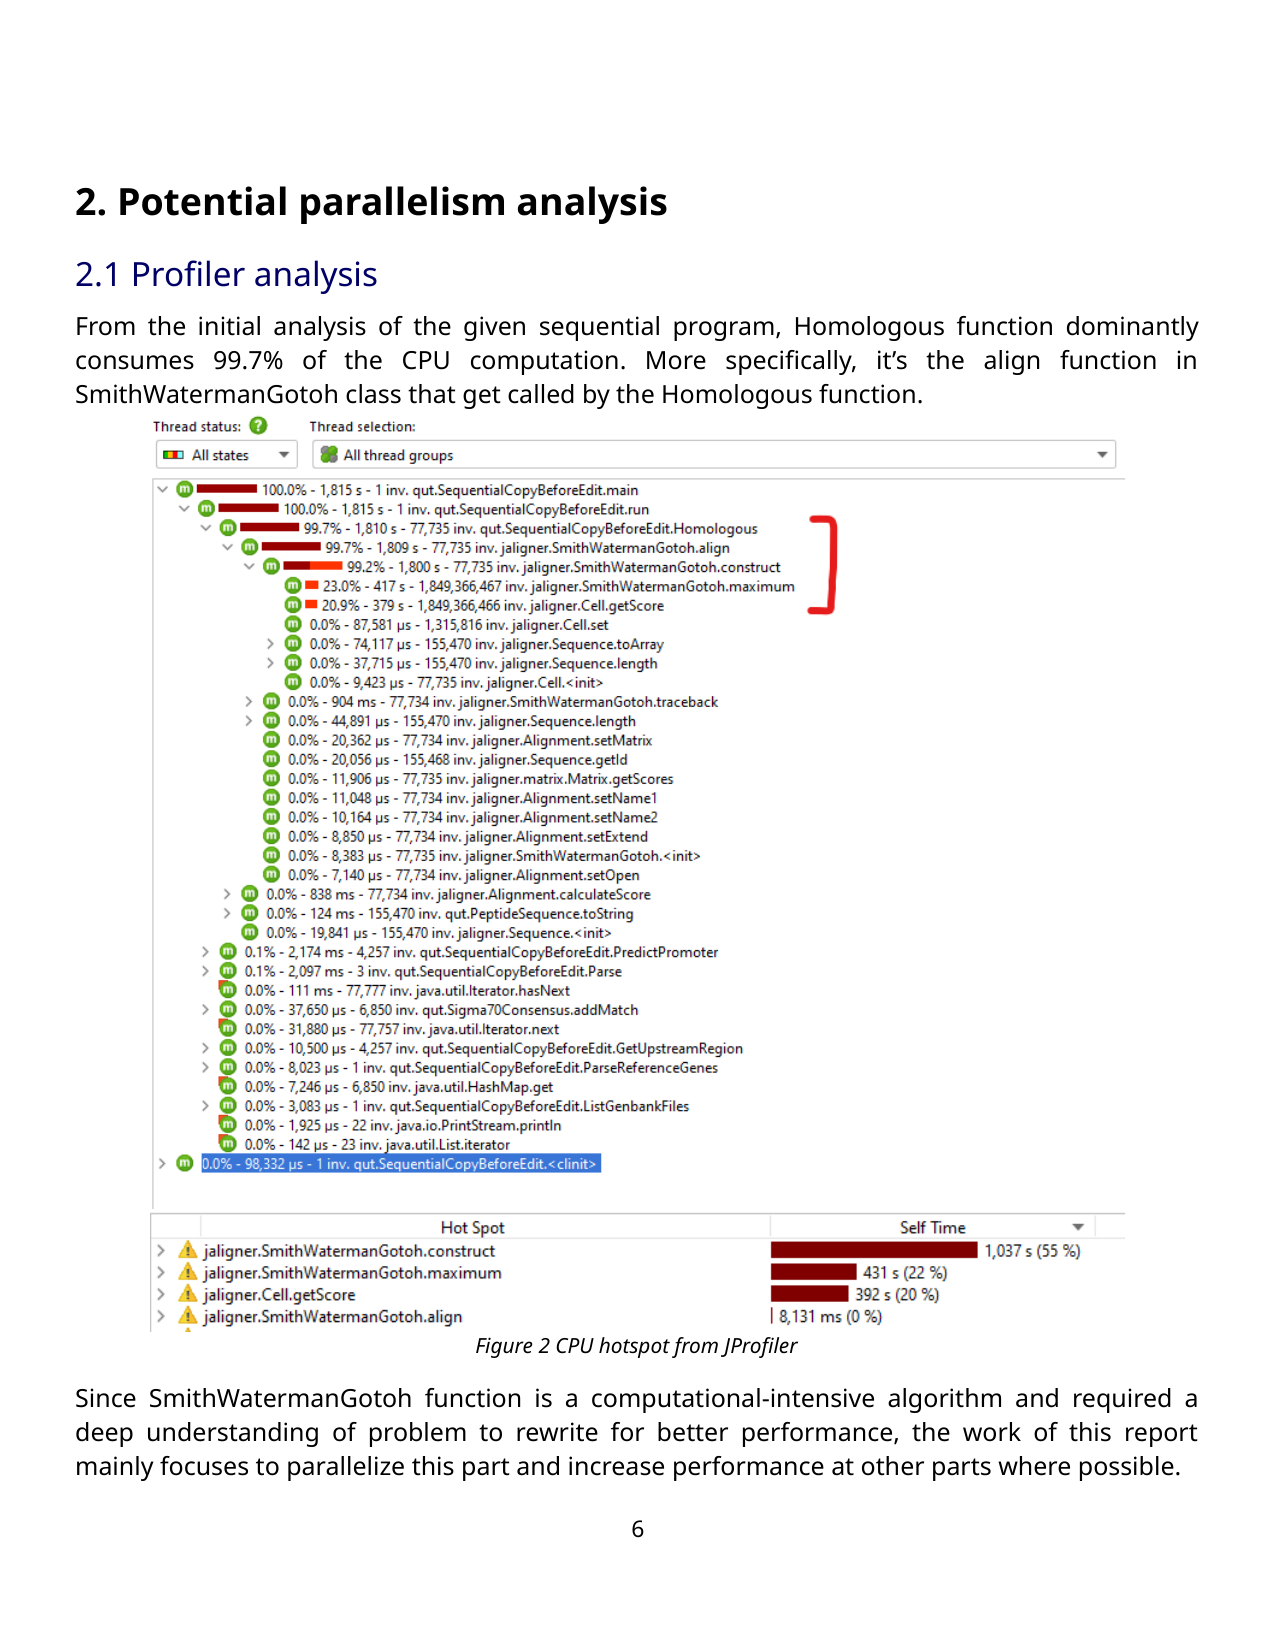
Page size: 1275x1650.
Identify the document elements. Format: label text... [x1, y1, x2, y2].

text Since SmithWatermanGotoh function is a computational-intensive algorithm and required a deep understanding of problem to rewrite for better performance, the work of this report mainly focuses to parallelize this part and increase performance at other parts where possible. [75, 1381, 1200, 1483]
text From the initial analysis of the given sequential program, Homologous function dominantly consumes 99.7% of the CPU computation. More specifically, it’s the align function in SmithWatermanGotoh class that get called by the Homologous function. [75, 309, 1200, 411]
text Figure 2 CPU hotspot from JProfiler [75, 1332, 1200, 1360]
text 2. Potential parallelism analysis [75, 175, 1200, 226]
picture [150, 411, 1125, 1332]
text 2.1 Profiler analysis [75, 251, 1200, 296]
